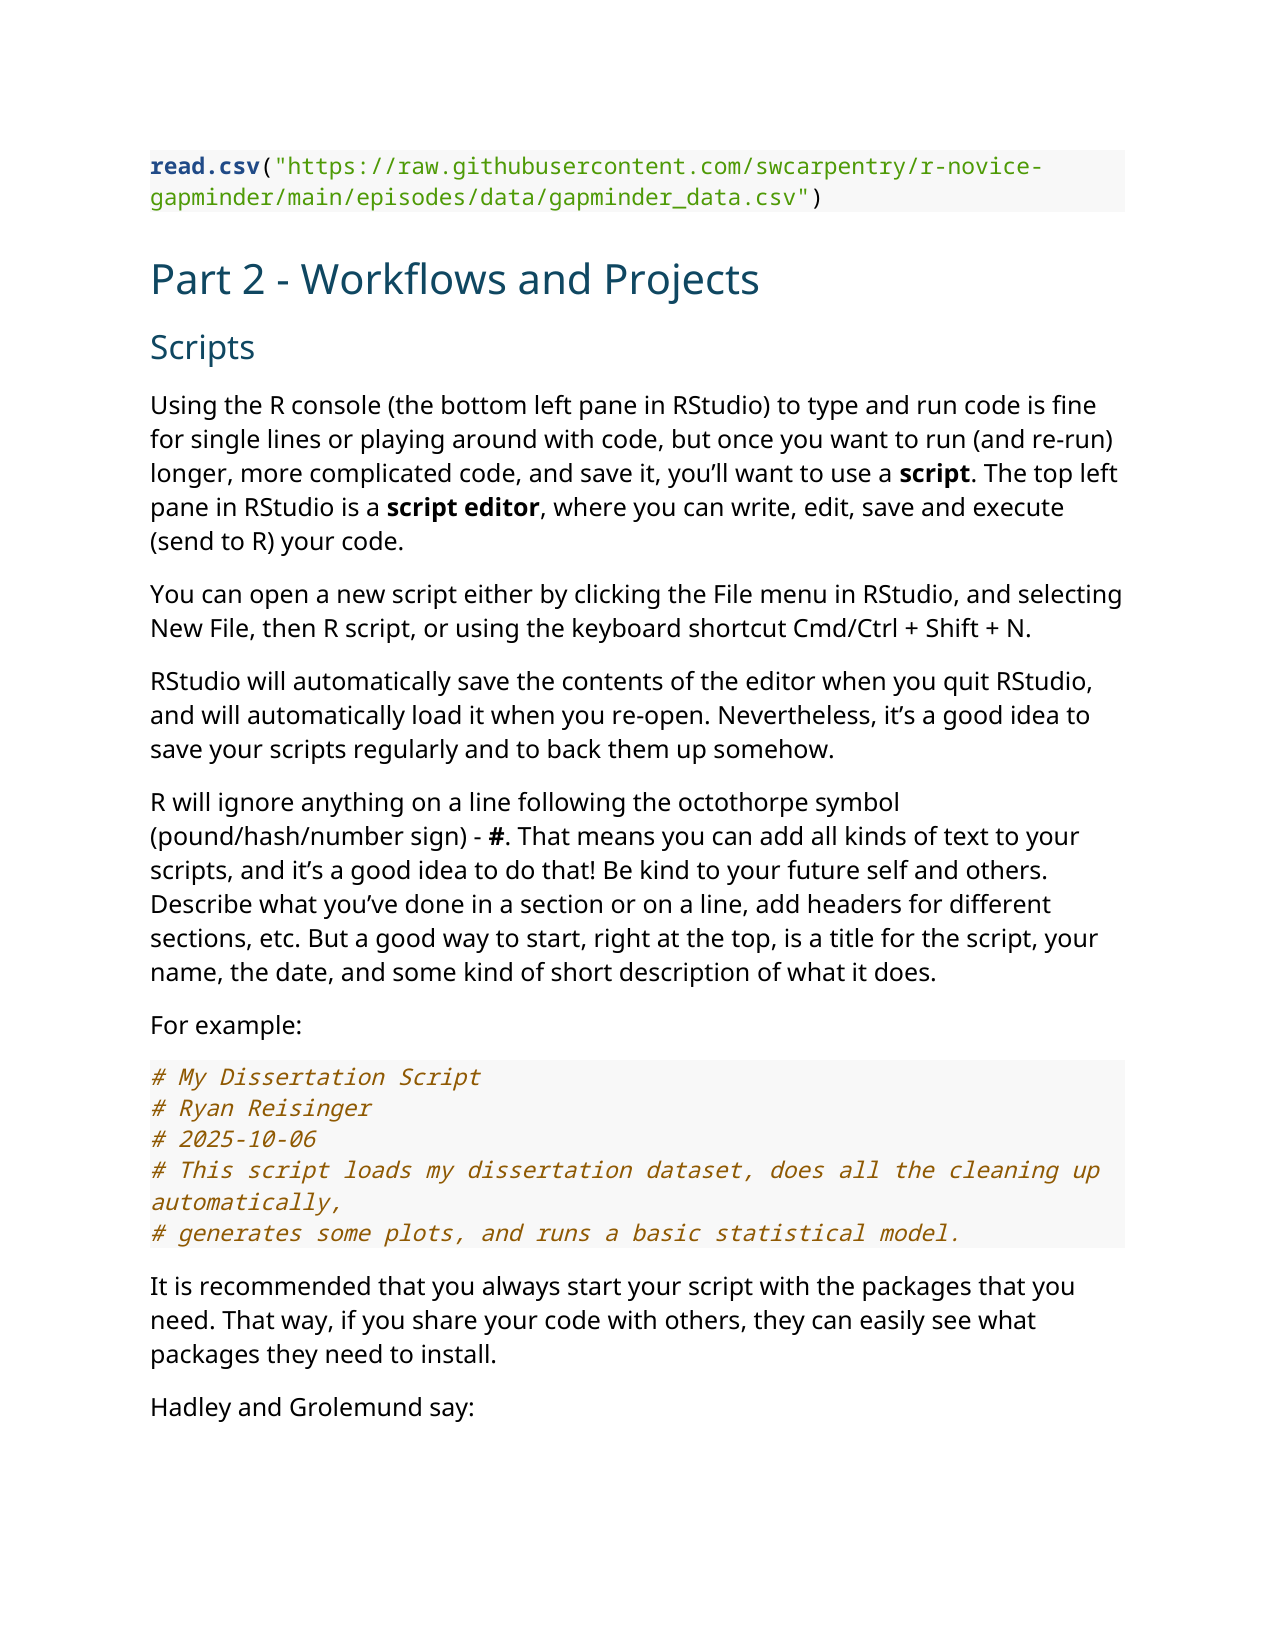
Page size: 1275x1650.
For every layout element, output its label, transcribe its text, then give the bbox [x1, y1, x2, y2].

text Using the R console (the bottom left pane in RStudio) to type and run code is fine for single lines or playing around with code, but once you want to run (and re-run) longer, more complicated code, and save it, you’ll want to use a script. The top left pane in RStudio is a script editor, where you can write, edit, save and execute (send to R) your code. [150, 388, 1125, 558]
text You can open a new script either by clicking the File menu in RStudio, and selecting New File, then R script, or using the keyboard shortcut Cmd/Ctrl + Shift + N. [150, 577, 1125, 645]
subtitle Part 2 - Workflows and Projects [150, 250, 1125, 307]
text Hadley and Grolemund say: [150, 1390, 1125, 1424]
text # My Dissertation Script # Ryan Reisinger # 2025-10-06 # This script loads my dissertation dataset, does all the cleaning up automatically, # generates some plots, and runs a basic statistical model. [315, 1060, 1125, 1248]
text R will ignore anything on a line following the octothorpe symbol (pound/hash/number sign) - #. That means you can add all kinds of text to your scripts, and it’s a good idea to do that! Be kind to your future self and others. Describe what you’ve done in a section or on a line, add headers for different sections, etc. But a good way to start, right at the top, is a title for the script, your name, the date, and some kind of short description of what it does. [150, 784, 1125, 989]
text RStudio will automatically save the contents of the editor when you quit RStudio, and will automatically load it when you re-open. Nevertheless, it’s a good idea to save your scripts regularly and to back them up somehow. [150, 663, 1125, 766]
text For example: [150, 1008, 1125, 1042]
subtitle Scripts [150, 323, 1125, 369]
